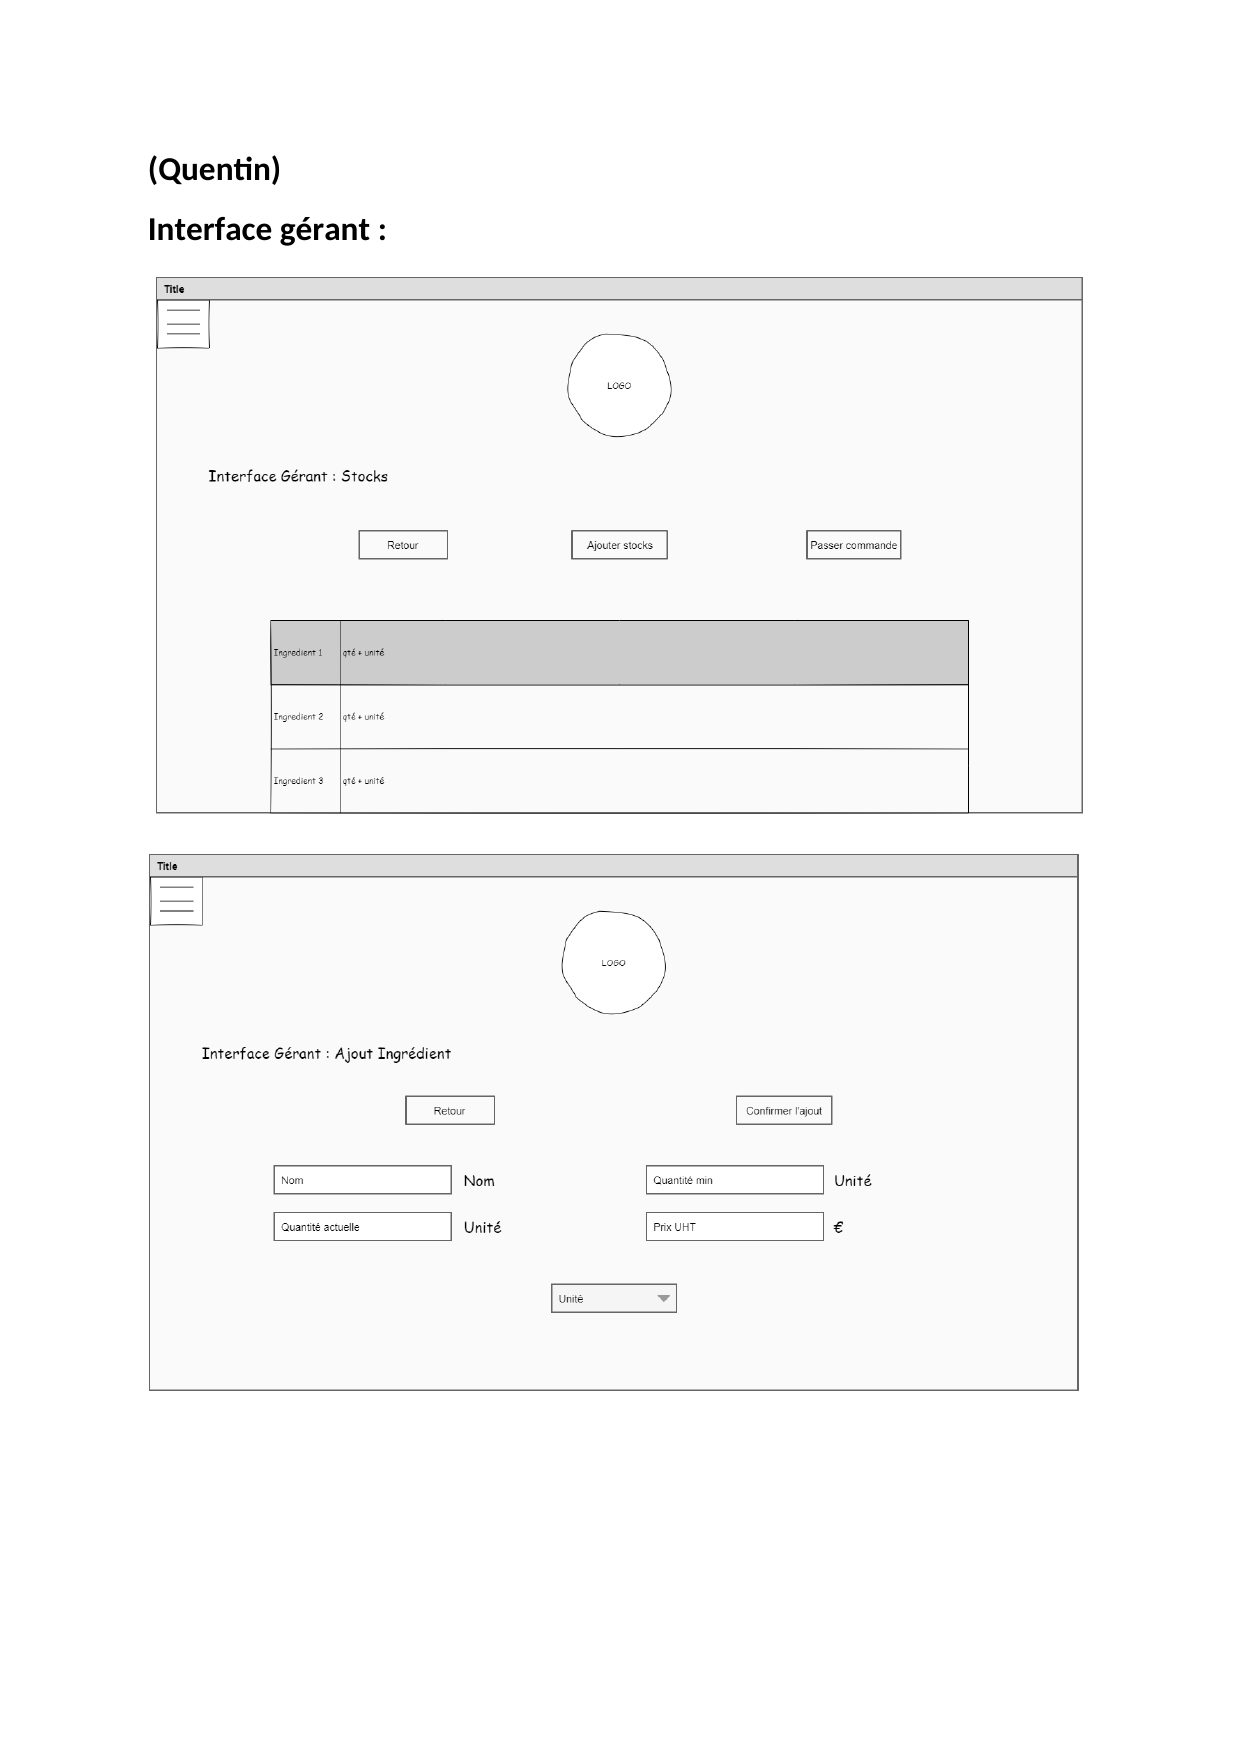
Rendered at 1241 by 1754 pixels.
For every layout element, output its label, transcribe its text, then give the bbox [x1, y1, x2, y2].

picture [147, 841, 1093, 1401]
text (Quentin) [148, 148, 1093, 188]
text Interface gérant : [148, 208, 1093, 249]
picture [147, 268, 1093, 823]
